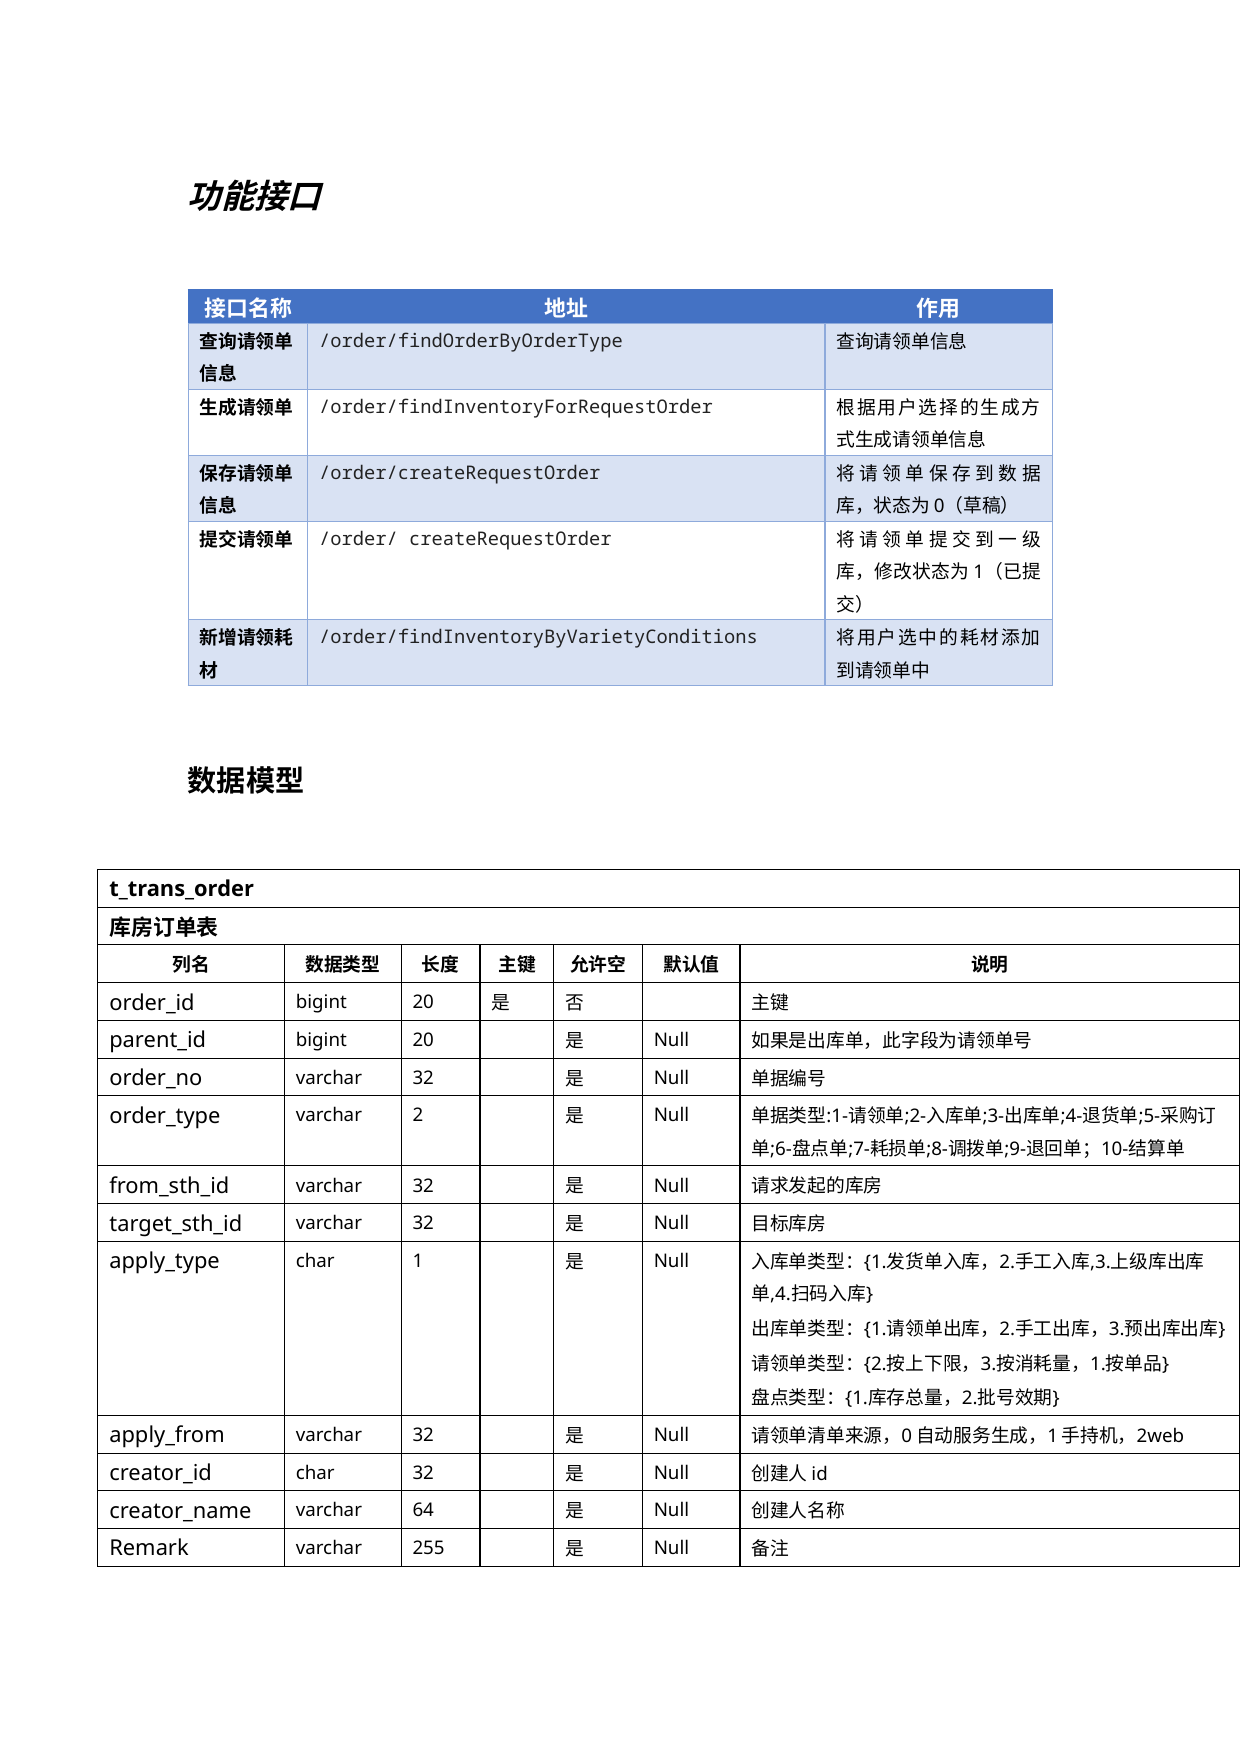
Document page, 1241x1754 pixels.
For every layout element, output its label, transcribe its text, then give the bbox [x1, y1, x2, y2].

table_cell bigint [285, 1021, 401, 1057]
subtitle 功能接口 [187, 162, 1053, 227]
table_cell 单据类型:1-请领单;2-入库单;3-出库单;4-退货单;5-采购订单;6-盘点单;7-耗损单;8-调拨单;9-退回单；10-结算单 [741, 1096, 1239, 1165]
table_cell 是 [554, 1096, 642, 1165]
table_cell 查询请领单信息 [826, 324, 1052, 389]
table_cell [481, 1021, 553, 1057]
table_cell bigint [285, 983, 401, 1020]
table_cell 主键 [741, 983, 1239, 1020]
table_cell 将用户选中的耗材添加到请领单中 [826, 620, 1052, 685]
table_cell 单据编号 [741, 1059, 1239, 1095]
table_cell Null [643, 1491, 739, 1528]
table_cell /order/findInventoryByVarietyConditions [308, 620, 824, 685]
table_cell 保存请领单信息 [189, 456, 307, 521]
table_cell 允许空 [554, 945, 642, 982]
table_cell order_type [98, 1096, 284, 1165]
table_cell varchar [285, 1096, 401, 1165]
table_cell Null [643, 1242, 739, 1415]
table_cell 请求发起的库房 [741, 1166, 1239, 1203]
table_cell 否 [554, 983, 642, 1020]
table_cell /order/ createRequestOrder [308, 522, 824, 619]
table_header t_trans_order [98, 870, 1239, 907]
table_cell 数据类型 [285, 945, 401, 982]
table_cell 32 [402, 1454, 479, 1490]
table_cell varchar [285, 1166, 401, 1203]
table_header 接口名称 [189, 290, 307, 323]
table_cell Null [643, 1454, 739, 1490]
table_cell [643, 983, 739, 1020]
table_cell 默认值 [643, 945, 739, 982]
table_cell 主键 [481, 945, 553, 982]
table_cell Null [643, 1096, 739, 1165]
table_cell Null [643, 1416, 739, 1452]
table_cell /order/findInventoryForRequestOrder [308, 390, 824, 455]
table_header 地址 [308, 290, 824, 323]
table_cell 是 [554, 1021, 642, 1057]
table_cell 说明 [741, 945, 1239, 982]
table_cell [481, 1242, 553, 1415]
table_cell 是 [554, 1204, 642, 1241]
table_cell 新增请领耗材 [189, 620, 307, 685]
table_cell 长度 [402, 945, 479, 982]
table_cell 库房订单表 [98, 908, 1239, 944]
table_cell Null [643, 1021, 739, 1057]
table_cell Null [643, 1059, 739, 1095]
table_cell 生成请领单 [189, 390, 307, 455]
table_cell [481, 1059, 553, 1095]
table_cell 2 [402, 1096, 479, 1165]
table_cell 32 [402, 1059, 479, 1095]
table_cell 1 [402, 1242, 479, 1415]
table_cell 32 [402, 1416, 479, 1452]
table_cell 提交请领单 [189, 522, 307, 619]
table_cell varchar [285, 1059, 401, 1095]
table_cell varchar [285, 1529, 401, 1566]
table_cell /order/findOrderByOrderType [308, 324, 824, 389]
table_cell [481, 1204, 553, 1241]
table_cell 32 [402, 1204, 479, 1241]
table_cell varchar [285, 1416, 401, 1452]
table_cell 如果是出库单，此字段为请领单号 [741, 1021, 1239, 1057]
table_cell char [285, 1454, 401, 1490]
table_cell 根据用户选择的生成方式生成请领单信息 [826, 390, 1052, 455]
table_cell 请领单清单来源，0自动服务生成，1手持机，2web [741, 1416, 1239, 1452]
table_cell varchar [285, 1491, 401, 1528]
table_cell 是 [554, 1529, 642, 1566]
table_cell apply_from [98, 1416, 284, 1452]
table_cell 将请领单提交到一级库，修改状态为1（已提交） [826, 522, 1052, 619]
table_cell 是 [554, 1416, 642, 1452]
table_cell order_id [98, 983, 284, 1020]
table_cell [481, 1096, 553, 1165]
table_cell [481, 1491, 553, 1528]
table_cell 是 [554, 1059, 642, 1095]
table_cell 是 [481, 983, 553, 1020]
table_cell [481, 1416, 553, 1452]
table_cell 创建人id [741, 1454, 1239, 1490]
table_cell 20 [402, 1021, 479, 1057]
table_cell parent_id [98, 1021, 284, 1057]
table_cell Null [643, 1204, 739, 1241]
table_cell 列名 [98, 945, 284, 982]
table_cell 入库单类型：{1.发货单入库，2.手工入库,3.上级库出库单,4.扫码入库} 出库单类型：{1.请领单出库，2.手工出库，3.预出库出库} 请领单类型：{2.按上下限，3.按消耗量，1.按单品} 盘点类型：{1.库存总量，2.批号效期} [741, 1242, 1239, 1415]
table_cell 创建人名称 [741, 1491, 1239, 1528]
table_cell 目标库房 [741, 1204, 1239, 1241]
table_cell varchar [285, 1204, 401, 1241]
table_cell 20 [402, 983, 479, 1020]
table_cell 是 [554, 1491, 642, 1528]
table_cell order_no [98, 1059, 284, 1095]
table_cell Null [643, 1529, 739, 1566]
table_cell [481, 1166, 553, 1203]
table_cell [481, 1454, 553, 1490]
table_cell 32 [402, 1166, 479, 1203]
subtitle 数据模型 [187, 746, 1053, 811]
table_cell [481, 1529, 553, 1566]
table_cell 将请领单保存到数据库，状态为0（草稿） [826, 456, 1052, 521]
table_cell 是 [554, 1242, 642, 1415]
table_cell target_sth_id [98, 1204, 284, 1241]
table_cell creator_name [98, 1491, 284, 1528]
table_cell Remark [98, 1529, 284, 1566]
table_cell 是 [554, 1166, 642, 1203]
table_cell apply_type [98, 1242, 284, 1415]
table_header 作用 [826, 290, 1052, 323]
table_cell creator_id [98, 1454, 284, 1490]
table_cell Null [643, 1166, 739, 1203]
table_cell 255 [402, 1529, 479, 1566]
table_cell 备注 [741, 1529, 1239, 1566]
table_cell 64 [402, 1491, 479, 1528]
table_cell /order/createRequestOrder [308, 456, 824, 521]
table_cell 查询请领单信息 [189, 324, 307, 389]
table_cell char [285, 1242, 401, 1415]
table_cell from_sth_id [98, 1166, 284, 1203]
table_cell 是 [554, 1454, 642, 1490]
